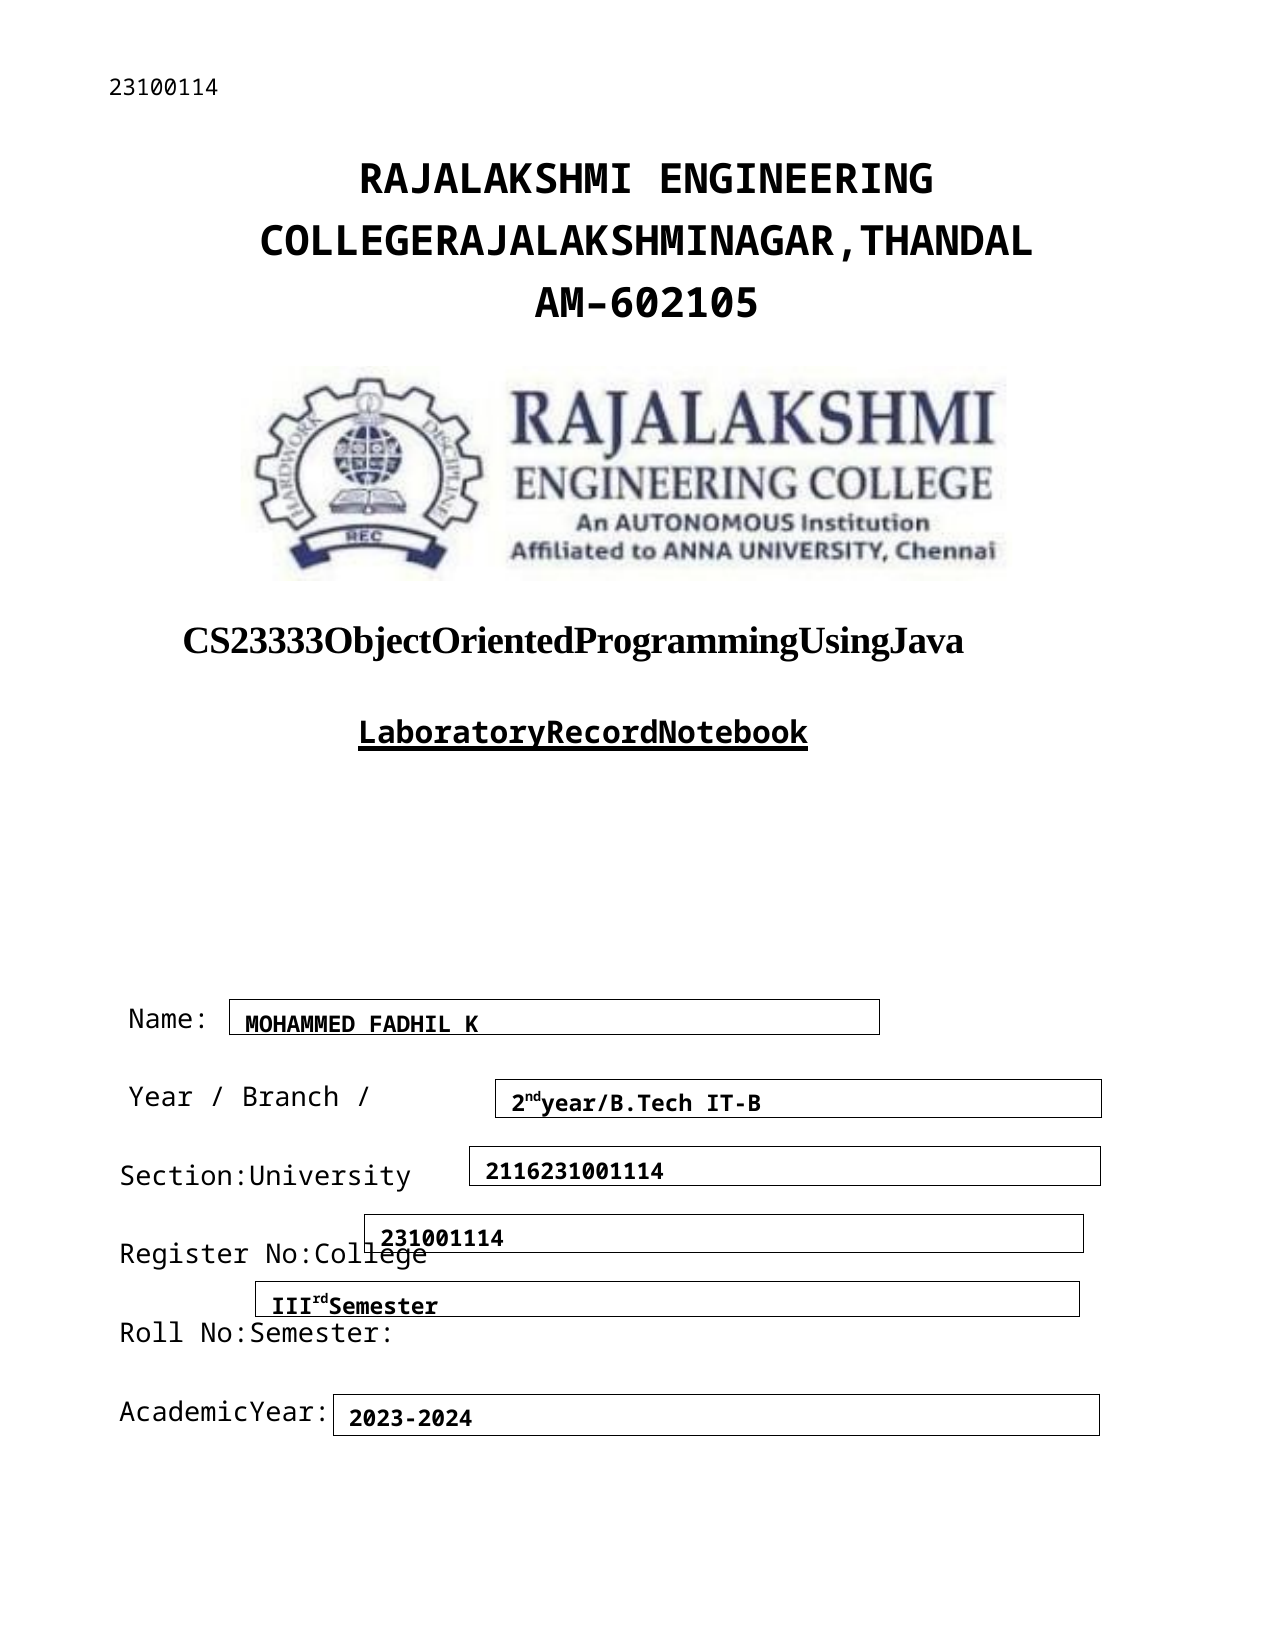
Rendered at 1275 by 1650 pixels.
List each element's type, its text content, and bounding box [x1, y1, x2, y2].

text Year / Branch / Section:University Register No:College Roll No:Semester: [119, 1078, 487, 1350]
picture [240, 366, 1013, 581]
text LaboratoryRecordNotebook [358, 710, 1125, 753]
subtitle Name: [128, 999, 229, 1036]
text 23100114 [108, 71, 1125, 102]
text CS23333ObjectOrientedProgrammingUsingJava [182, 618, 1125, 662]
title RAJALAKSHMI ENGINEERING COLLEGERAJALAKSHMINAGAR,THANDALAM–602105 [256, 148, 1036, 330]
subtitle Name: [230, 999, 1125, 1036]
subtitle AcademicYear: [119, 1392, 1125, 1429]
